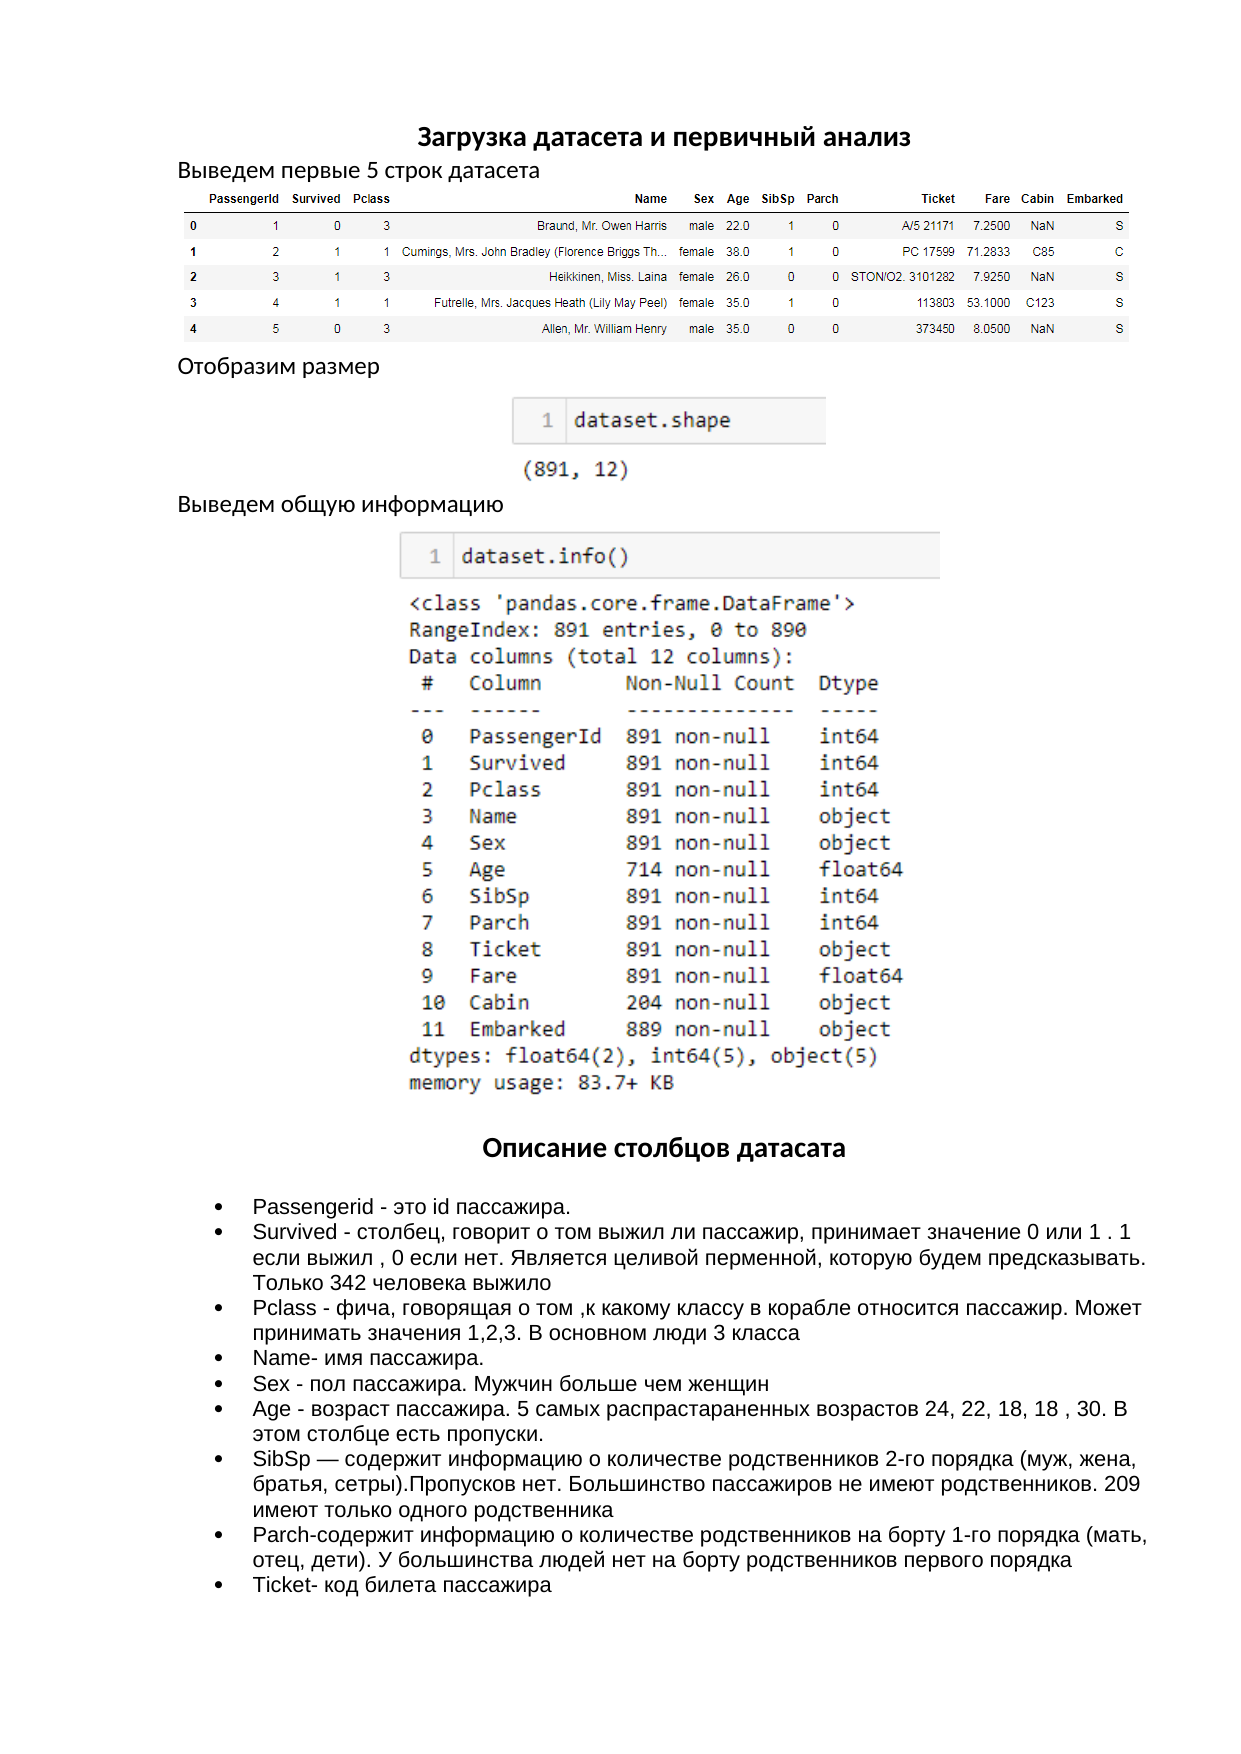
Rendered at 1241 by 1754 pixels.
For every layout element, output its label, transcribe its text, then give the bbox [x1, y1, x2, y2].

text Выведем общую информацию [177, 488, 1152, 519]
picture [503, 380, 826, 489]
list Name- имя пассажира. [215, 1345, 1152, 1371]
list Survived - столбец, говорит о том выжил ли пассажир, принимает значение 0 или 1 . 1 если выжил , 0 если нет. Является целивой перменной, которую будем предсказывать. Только 342 человека выжило [215, 1219, 1152, 1295]
list Ticket- код билета пассажира [215, 1572, 1152, 1597]
text Описание столбцов датасата [177, 1129, 1152, 1165]
text Отобразим размер [177, 350, 1152, 381]
text Загрузка датасета и первичный анализ [177, 118, 1152, 154]
list Passengerid - это id пассажира. [215, 1194, 1152, 1219]
list Pclass - фича, говорящая о том ,к какому классу в корабле относится пассажир. Может принимать значения 1,2,3. В основном люди 3 класса [215, 1295, 1152, 1345]
list Sex - пол пассажира. Мужчин больше чем женщин [215, 1371, 1152, 1396]
picture [389, 518, 940, 1099]
list SibSp — содержит информацию о количестве родственников 2-го порядка (муж, жена, братья, сетры).Пропусков нет. Большинство пассажиров не имеют родственников. 209 имеют только одного родственника [215, 1446, 1152, 1522]
list Parch-содержит информацию о количестве родственников на борту 1-го порядка (мать, отец, дети). У большинства людей нет на борту родственников первого порядка [215, 1522, 1152, 1572]
list Age - возраст пассажира. 5 самых распрастараненных возрастов 24, 22, 18, 18 , 30. В этом столбце есть пропуски. [215, 1396, 1152, 1446]
text Выведем первые 5 строк датасета [177, 154, 1152, 184]
picture [177, 184, 1142, 350]
